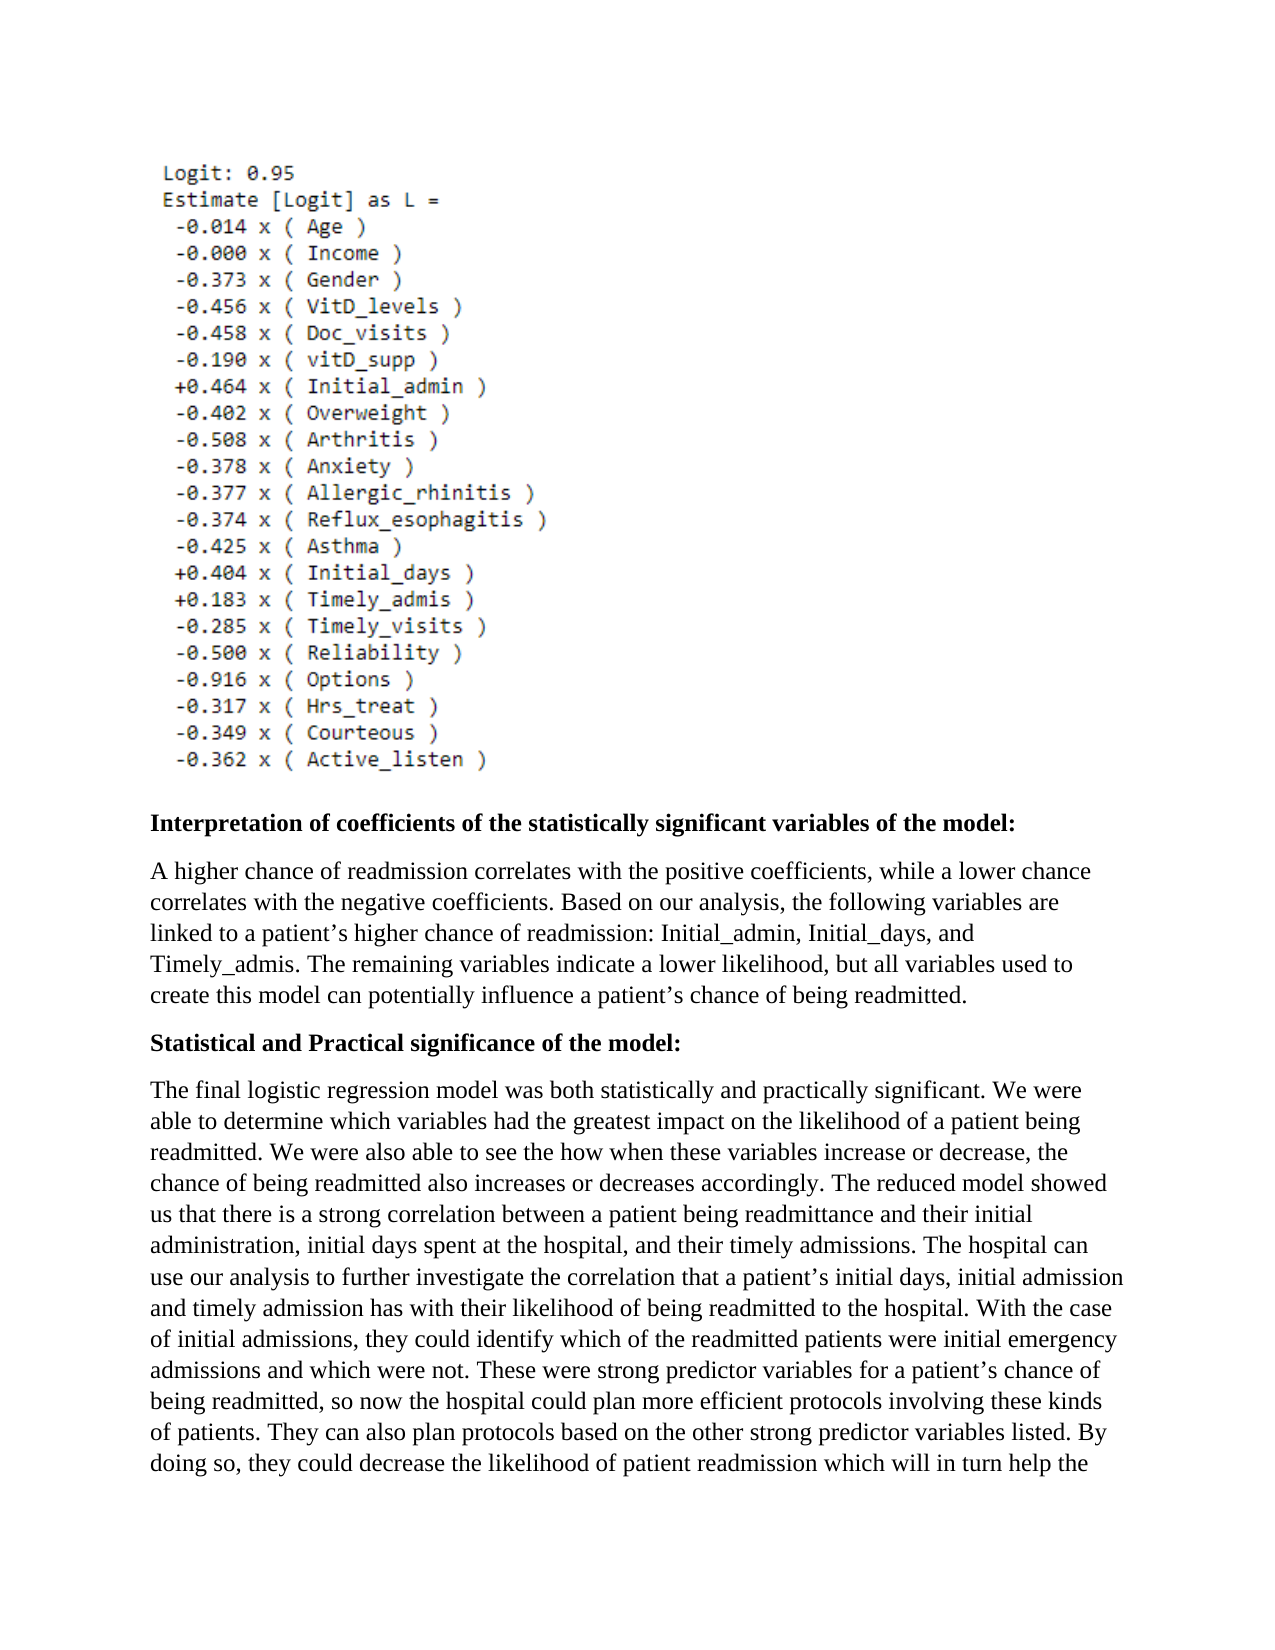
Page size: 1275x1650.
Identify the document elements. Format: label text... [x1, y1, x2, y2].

picture [150, 150, 568, 790]
text A higher chance of readmission correlates with the positive coefficients, while a lower chance correlates with the negative coefficients. Based on our analysis, the following variables are linked to a patient’s higher chance of readmission: Initial_admin, Initial_days, and Timely_admis. The remaining variables indicate a lower likelihood, but all variables used to create this model can potentially influence a patient’s chance of being readmitted. [150, 856, 1125, 1009]
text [150, 1075, 1125, 1477]
text Interpretation of coefficients of the statistically significant variables of the model: [150, 808, 1125, 837]
text Statistical and Practical significance of the model: [150, 1028, 1125, 1056]
